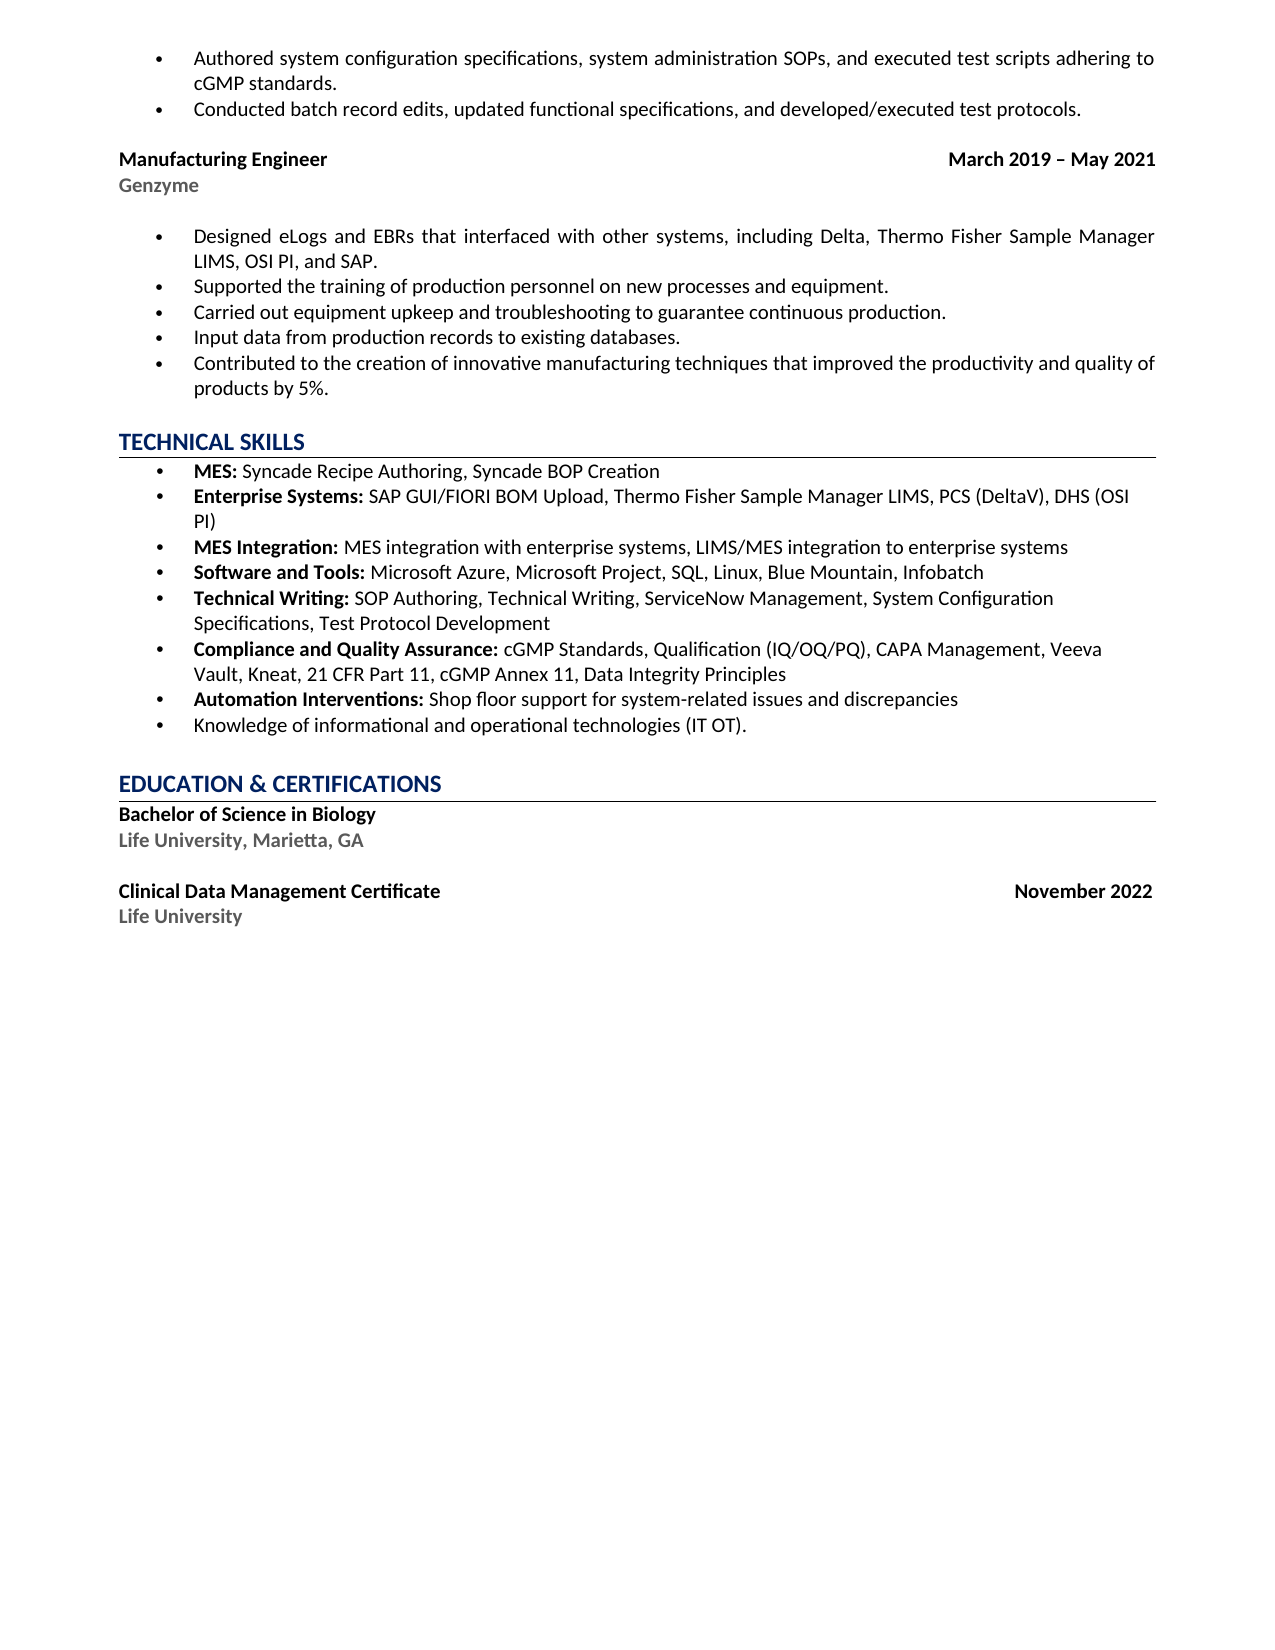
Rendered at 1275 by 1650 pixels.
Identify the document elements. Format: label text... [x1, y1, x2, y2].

text Clinical Data Management Certificate November 2022 [118, 878, 1156, 903]
list MES Integration: MES integration with enterprise systems, LIMS/MES integration to enterprise systems [156, 534, 1156, 559]
text EDUCATION & CERTIFICATIONS [118, 768, 1156, 802]
list MES: Syncade Recipe Authoring, Syncade BOP Creation [156, 458, 1156, 483]
list Knowledge of informational and operational technologies (IT OT). [156, 712, 1156, 737]
list Contributed to the creation of innovative manufacturing techniques that improved the productivity and quality of products by 5%. [156, 350, 1156, 401]
text Life University, Marietta, GA [118, 827, 1156, 852]
text Bachelor of Science in Biology [118, 802, 1156, 827]
list Technical Writing: SOP Authoring, Technical Writing, ServiceNow Management, System Configuration Specifications, Test Protocol Development [156, 585, 1156, 636]
list Input data from production records to existing databases. [156, 324, 1156, 350]
text Life University [118, 903, 1156, 929]
list Software and Tools: Microsoft Azure, Microsoft Project, SQL, Linux, Blue Mountain, Infobatch [156, 559, 1156, 585]
list Automation Interventions: Shop floor support for system-related issues and discrepancies [156, 687, 1156, 712]
text Genzyme [118, 172, 1156, 197]
list Conducted batch record edits, updated functional specifications, and developed/executed test protocols. [156, 96, 1156, 121]
text TECHNICAL SKILLS [118, 426, 1156, 458]
list Carried out equipment upkeep and troubleshooting to guarantee continuous production. [156, 299, 1156, 324]
list Enterprise Systems: SAP GUI/FIORI BOM Upload, Thermo Fisher Sample Manager LIMS, PCS (DeltaV), DHS (OSI PI) [156, 483, 1156, 534]
list Supported the training of production personnel on new processes and equipment. [156, 274, 1156, 299]
list Authored system configuration specifications, system administration SOPs, and executed test scripts adhering to cGMP standards. [156, 45, 1156, 96]
list Compliance and Quality Assurance: cGMP Standards, Qualification (IQ/OQ/PQ), CAPA Management, Veeva Vault, Kneat, 21 CFR Part 11, cGMP Annex 11, Data Integrity Principles [156, 636, 1156, 687]
list Designed eLogs and EBRs that interfaced with other systems, including Delta, Thermo Fisher Sample Manager LIMS, OSI PI, and SAP. [156, 223, 1156, 274]
text Manufacturing Engineer March 2019 – May 2021 [118, 147, 1156, 172]
